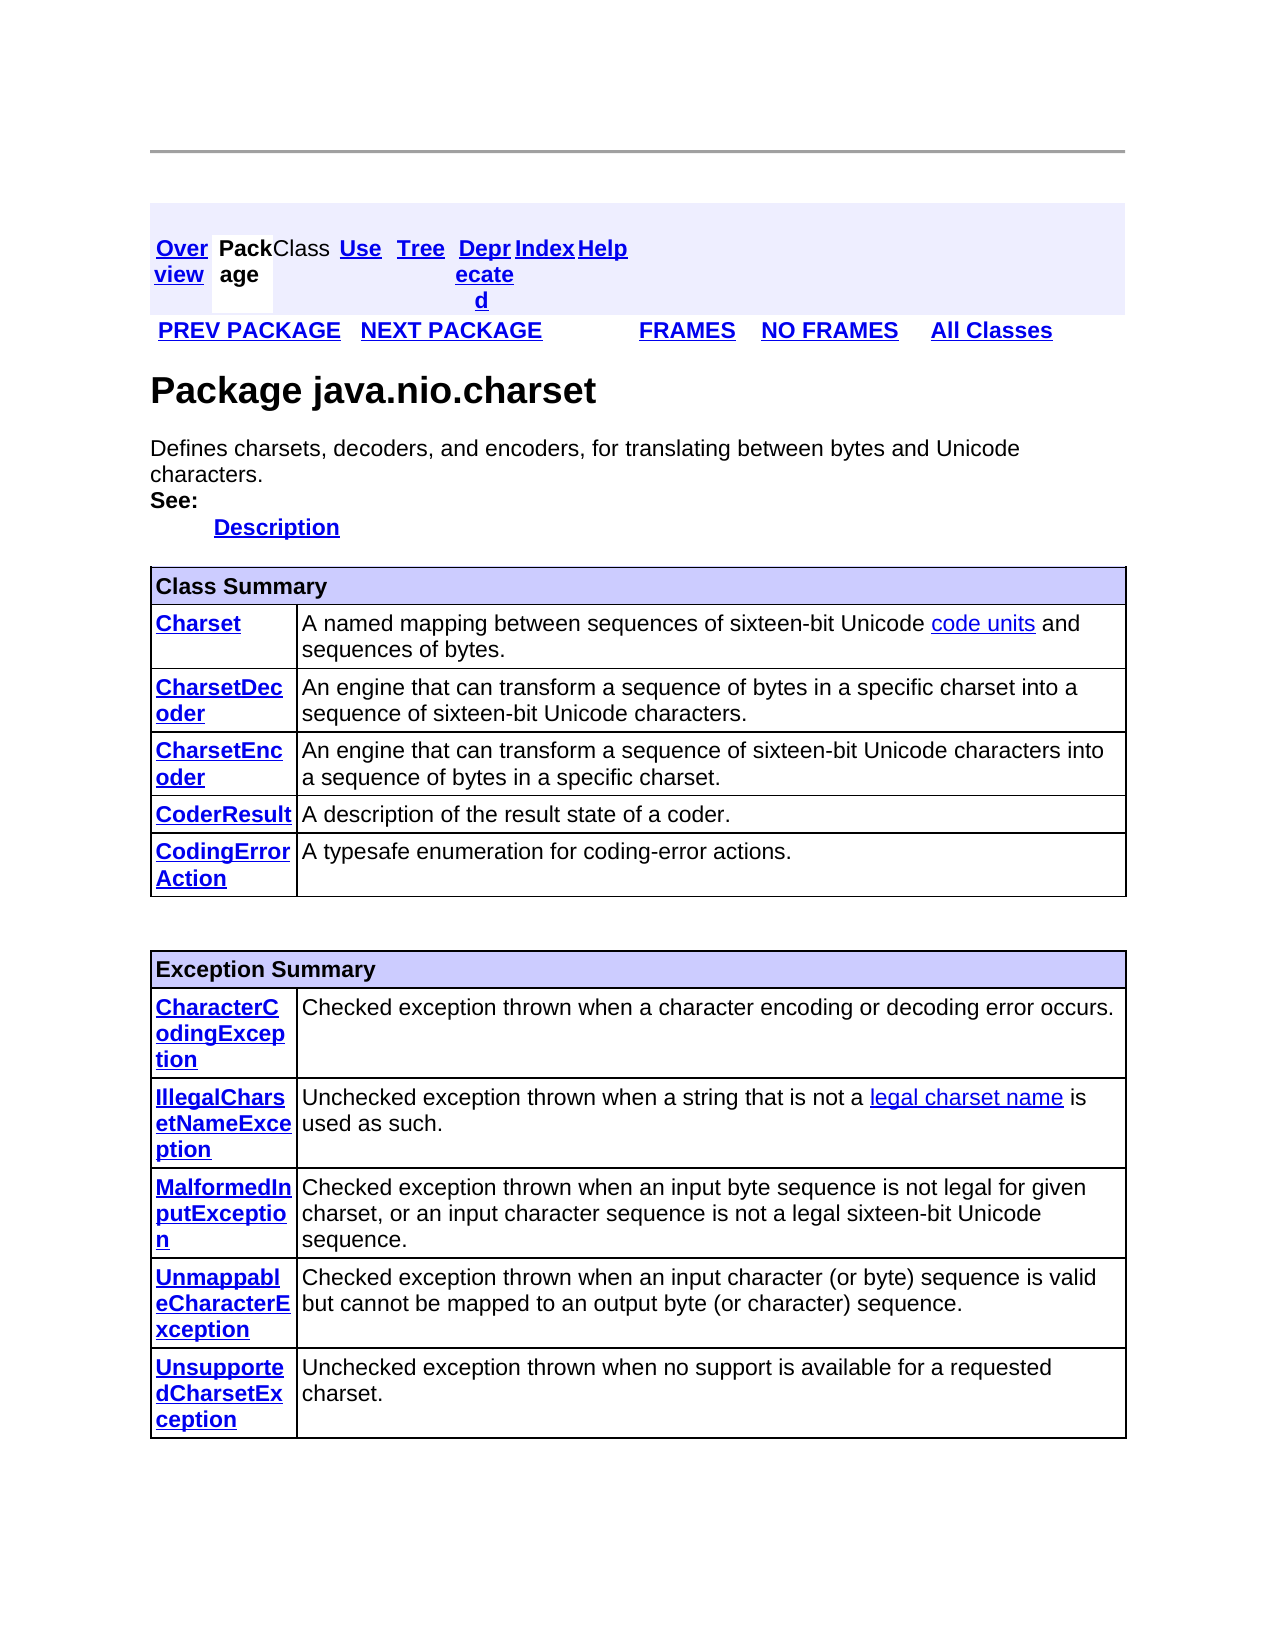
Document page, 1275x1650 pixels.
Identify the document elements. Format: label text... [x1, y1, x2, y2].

table_cell CoderResult [152, 796, 296, 832]
table_header Class Summary [152, 568, 1125, 604]
table_cell Checked exception thrown when an input byte sequence is not legal for given charset, or an input character sequence is not a legal sixteen-bit Unicode sequence. [298, 1169, 1125, 1257]
table_header [150, 203, 1125, 315]
table_cell UnsupportedCharsetException [152, 1349, 296, 1437]
table_cell Charset [152, 605, 296, 667]
table_cell FRAMES NO FRAMES All Classes [638, 315, 1125, 345]
table_cell CharsetEncoder [152, 733, 296, 795]
table_cell Unchecked exception thrown when a string that is not a legal charset name is used as such. [298, 1079, 1125, 1167]
subtitle Package java.nio.charset [150, 368, 1125, 411]
table_cell CharacterCodingException [152, 989, 296, 1077]
table_cell CodingErrorAction [152, 834, 296, 896]
table_cell PREV PACKAGE NEXT PACKAGE [150, 315, 637, 345]
table_cell An engine that can transform a sequence of bytes in a specific charset into a sequence of sixteen-bit Unicode characters. [298, 669, 1125, 731]
text Defines charsets, decoders, and encoders, for translating between bytes and Unicode characters. [150, 435, 1125, 487]
table_cell A named mapping between sequences of sixteen-bit Unicode code units and sequences of bytes. [298, 605, 1125, 667]
text See: [150, 487, 1125, 514]
table_header Exception Summary [152, 952, 1125, 987]
table_cell CharsetDecoder [152, 669, 296, 731]
table_cell An engine that can transform a sequence of sixteen-bit Unicode characters into a sequence of bytes in a specific charset. [298, 733, 1125, 795]
table_cell IllegalCharsetNameException [152, 1079, 296, 1167]
text Description [150, 514, 1125, 540]
table_cell UnmappableCharacterException [152, 1259, 296, 1347]
table_cell Unchecked exception thrown when no support is available for a requested charset. [298, 1349, 1125, 1437]
table_cell A typesafe enumeration for coding-error actions. [298, 834, 1125, 896]
table_cell MalformedInputException [152, 1169, 296, 1257]
table_cell Checked exception thrown when a character encoding or decoding error occurs. [298, 989, 1125, 1077]
table_cell Checked exception thrown when an input character (or byte) sequence is valid but cannot be mapped to an output byte (or character) sequence. [298, 1259, 1125, 1347]
table_cell A description of the result state of a coder. [298, 796, 1125, 832]
